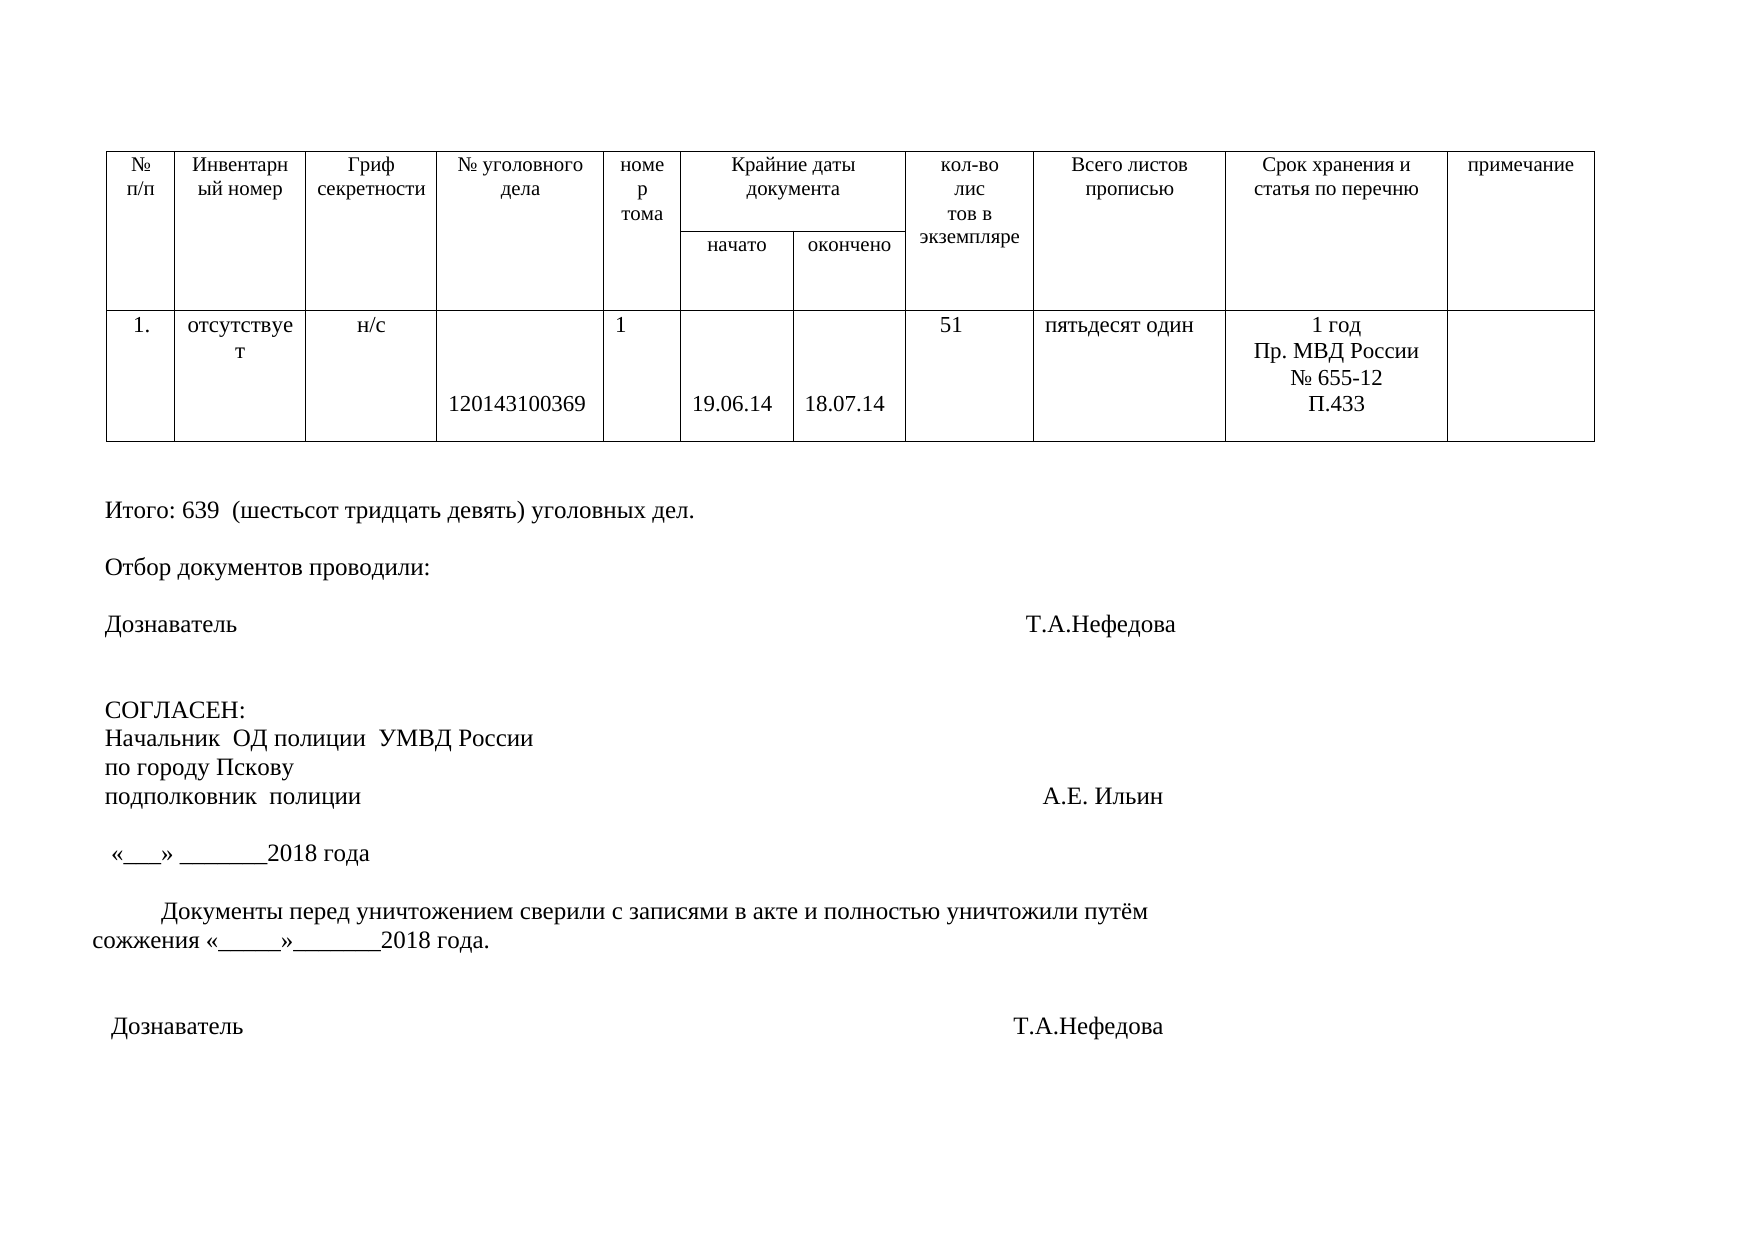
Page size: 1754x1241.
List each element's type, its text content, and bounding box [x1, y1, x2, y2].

text Отбор документов проводили: [29, 552, 1636, 581]
text подполковник полиции А.Е. Ильин [29, 781, 1636, 810]
table_header Гриф секретности [306, 152, 436, 310]
table_cell 120143100369 [437, 311, 603, 441]
table_cell отсутствует [175, 311, 305, 441]
table_cell 1 [604, 311, 680, 441]
text по городу Пскову [29, 752, 1636, 781]
table_cell пятьдесят один [1034, 311, 1225, 441]
text Итого: 639 (шестьсот тридцать девять) уголовных дел. [29, 495, 1636, 524]
text сожжения «_____»_______2018 года. [29, 925, 1636, 953]
text СОГЛАСЕН: [29, 695, 1636, 723]
table_header номер тома [604, 152, 680, 310]
table_cell 19.06.14 [681, 311, 793, 441]
table_cell окончено [794, 232, 905, 310]
table_cell 18.07.14 [794, 311, 905, 441]
table_header примечание [1448, 152, 1594, 310]
text Дознаватель Т.А.Нефедова [29, 609, 1636, 638]
table_header кол-во лис тов в экземпляре [906, 152, 1033, 310]
table_header № уголовного дела [437, 152, 603, 310]
table_cell 1 год Пр. МВД России № 655-12 П.433 [1226, 311, 1447, 441]
table_header Инвентарный номер [175, 152, 305, 310]
table_header № п/п [107, 152, 174, 310]
text «___» _______2018 года [29, 838, 1636, 867]
table_cell начато [681, 232, 793, 310]
table_header Крайние даты документа [681, 152, 905, 231]
table_cell 51 [906, 311, 1033, 441]
text Дознаватель Т.А.Нефедова [29, 1011, 1636, 1040]
table_cell н/с [306, 311, 436, 441]
table_header Всего листов прописью [1034, 152, 1225, 310]
text Начальник ОД полиции УМВД России [29, 723, 1636, 752]
text Документы перед уничтожением сверили с записями в акте и полностью уничтожили путём [29, 896, 1636, 925]
table_cell [107, 311, 174, 441]
table_header Срок хранения и статья по перечню [1226, 152, 1447, 310]
table_cell [1448, 311, 1594, 441]
